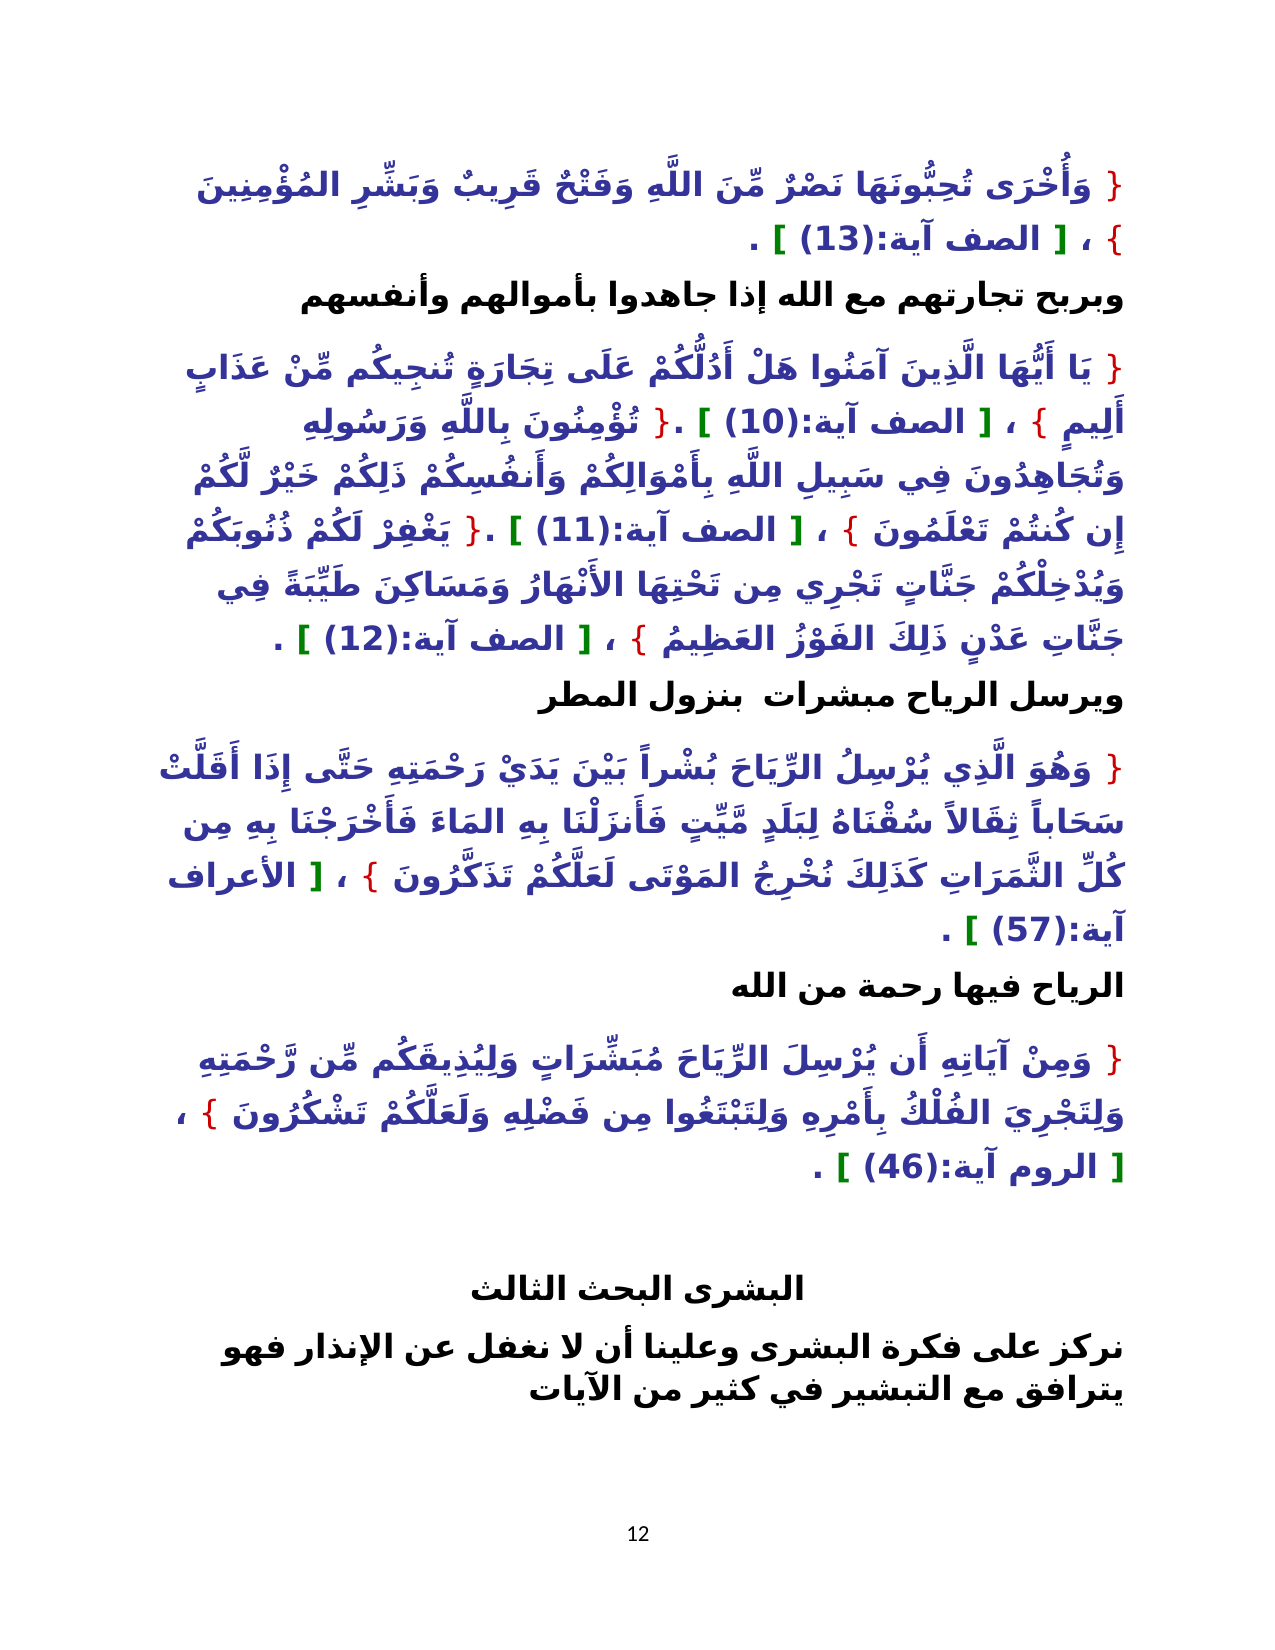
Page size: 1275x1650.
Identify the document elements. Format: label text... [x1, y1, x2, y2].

text وبربح تجارتهم مع الله إذا جاهدوا بأموالهم وأنفسهم [150, 275, 1125, 313]
text نركز على فكرة البشرى وعلينا أن لا نغفل عن الإنذار فهو يترافق مع التبشير في كثير من الآيات [150, 1327, 1125, 1407]
text { يَا أَيُّهَا الَّذِينَ آمَنُوا هَلْ أَدُلُّكُمْ عَلَى تِجَارَةٍ تُنجِيكُم مِّنْ عَذَابٍ أَلِيمٍ } ، [ الصف آية:(10) ] .{ تُؤْمِنُونَ بِاللَّهِ وَرَسُولِهِ وَتُجَاهِدُونَ فِي سَبِيلِ اللَّهِ بِأَمْوَالِكُمْ وَأَنفُسِكُمْ ذَلِكُمْ خَيْرٌ لَّكُمْ إِن كُنتُمْ تَعْلَمُونَ } ، [ الصف آية:(11) ] .{ يَغْفِرْ لَكُمْ ذُنُوبَكُمْ وَيُدْخِلْكُمْ جَنَّاتٍ تَجْرِي مِن تَحْتِهَا الأَنْهَارُ وَمَسَاكِنَ طَيِّبَةً فِي جَنَّاتِ عَدْنٍ ذَلِكَ الفَوْزُ العَظِيمُ } ، [ الصف آية:(12) ] . [150, 333, 1125, 658]
text ويرسل الرياح مبشرات بنزول المطر [150, 675, 1125, 713]
text { وَهُوَ الَّذِي يُرْسِلُ الرِّيَاحَ بُشْراً بَيْنَ يَدَيْ رَحْمَتِهِ حَتَّى إِذَا أَقَلَّتْ سَحَاباً ثِقَالاً سُقْنَاهُ لِبَلَدٍ مَّيِّتٍ فَأَنزَلْنَا بِهِ المَاءَ فَأَخْرَجْنَا بِهِ مِن كُلِّ الثَّمَرَاتِ كَذَلِكَ نُخْرِجُ المَوْتَى لَعَلَّكُمْ تَذَكَّرُونَ } ، [ الأعراف آية:(57) ] . [150, 733, 1125, 949]
text البشرى البحث الثالث [150, 1269, 1125, 1308]
text { وَمِنْ آيَاتِهِ أَن يُرْسِلَ الرِّيَاحَ مُبَشِّرَاتٍ وَلِيُذِيقَكُم مِّن رَّحْمَتِهِ وَلِتَجْرِيَ الفُلْكُ بِأَمْرِهِ وَلِتَبْتَغُوا مِن فَضْلِهِ وَلَعَلَّكُمْ تَشْكُرُونَ } ، [ الروم آية:(46) ] . [150, 1024, 1125, 1187]
text الرياح فيها رحمة من الله [150, 966, 1125, 1005]
text { وَأُخْرَى تُحِبُّونَهَا نَصْرٌ مِّنَ اللَّهِ وَفَتْحٌ قَرِيبٌ وَبَشِّرِ المُؤْمِنِينَ } ، [ الصف آية:(13) ] . [150, 150, 1125, 258]
